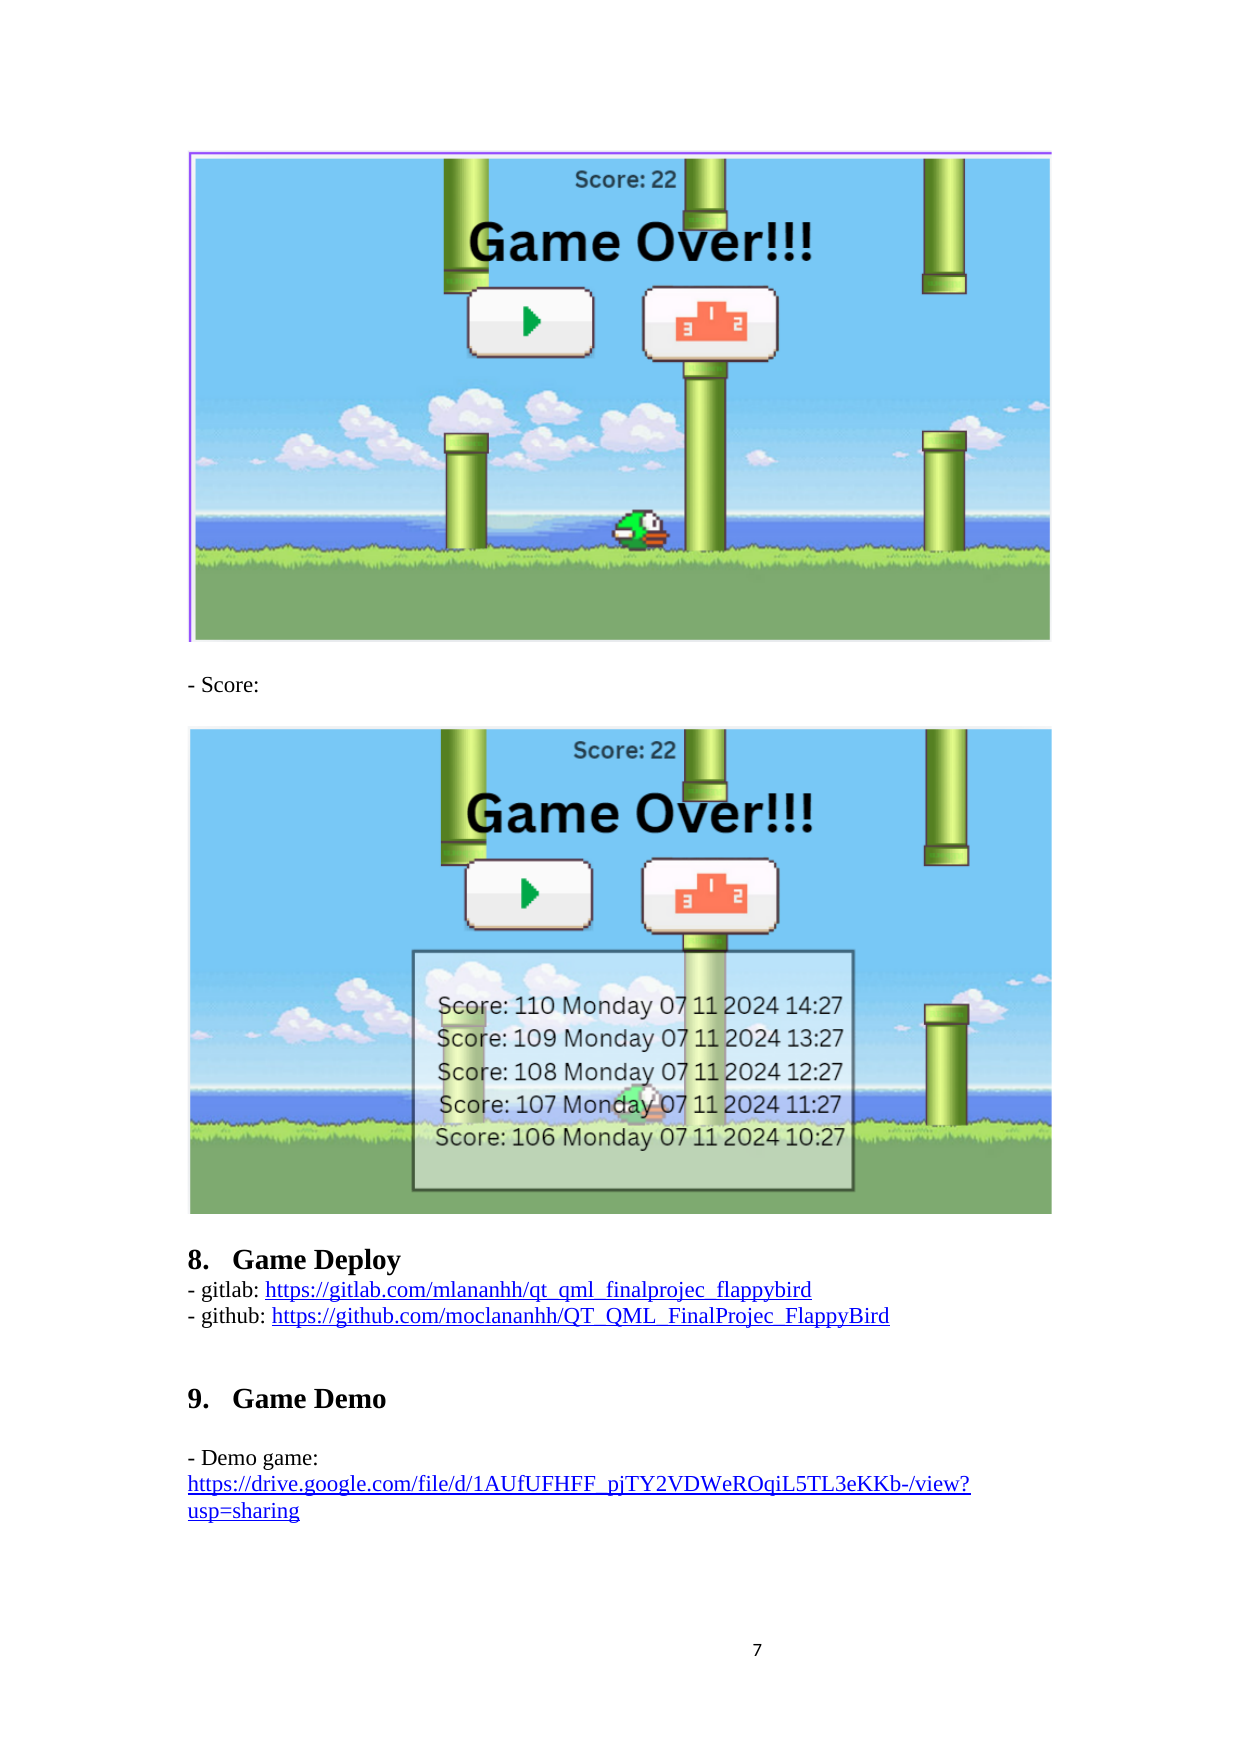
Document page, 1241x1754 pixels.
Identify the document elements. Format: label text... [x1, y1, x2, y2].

picture [187, 726, 1052, 1214]
list - github: https://github.com/moclananhh/QT_QML_FinalProjec_FlappyBird [187, 1302, 1053, 1329]
list Game Demo [187, 1381, 1053, 1415]
list - gitlab: https://gitlab.com/mlananhh/qt_qml_finalprojec_flappybird [187, 1276, 1053, 1302]
picture [187, 150, 1052, 642]
text - Demo game: https://drive.google.com/file/d/1AUfUFHFF_pjTY2VDWeROqiL5TL3eKKb-/view?usp=sharing [187, 1444, 1053, 1523]
list Game Deploy [187, 1242, 1053, 1276]
text - Score: [187, 671, 1053, 697]
